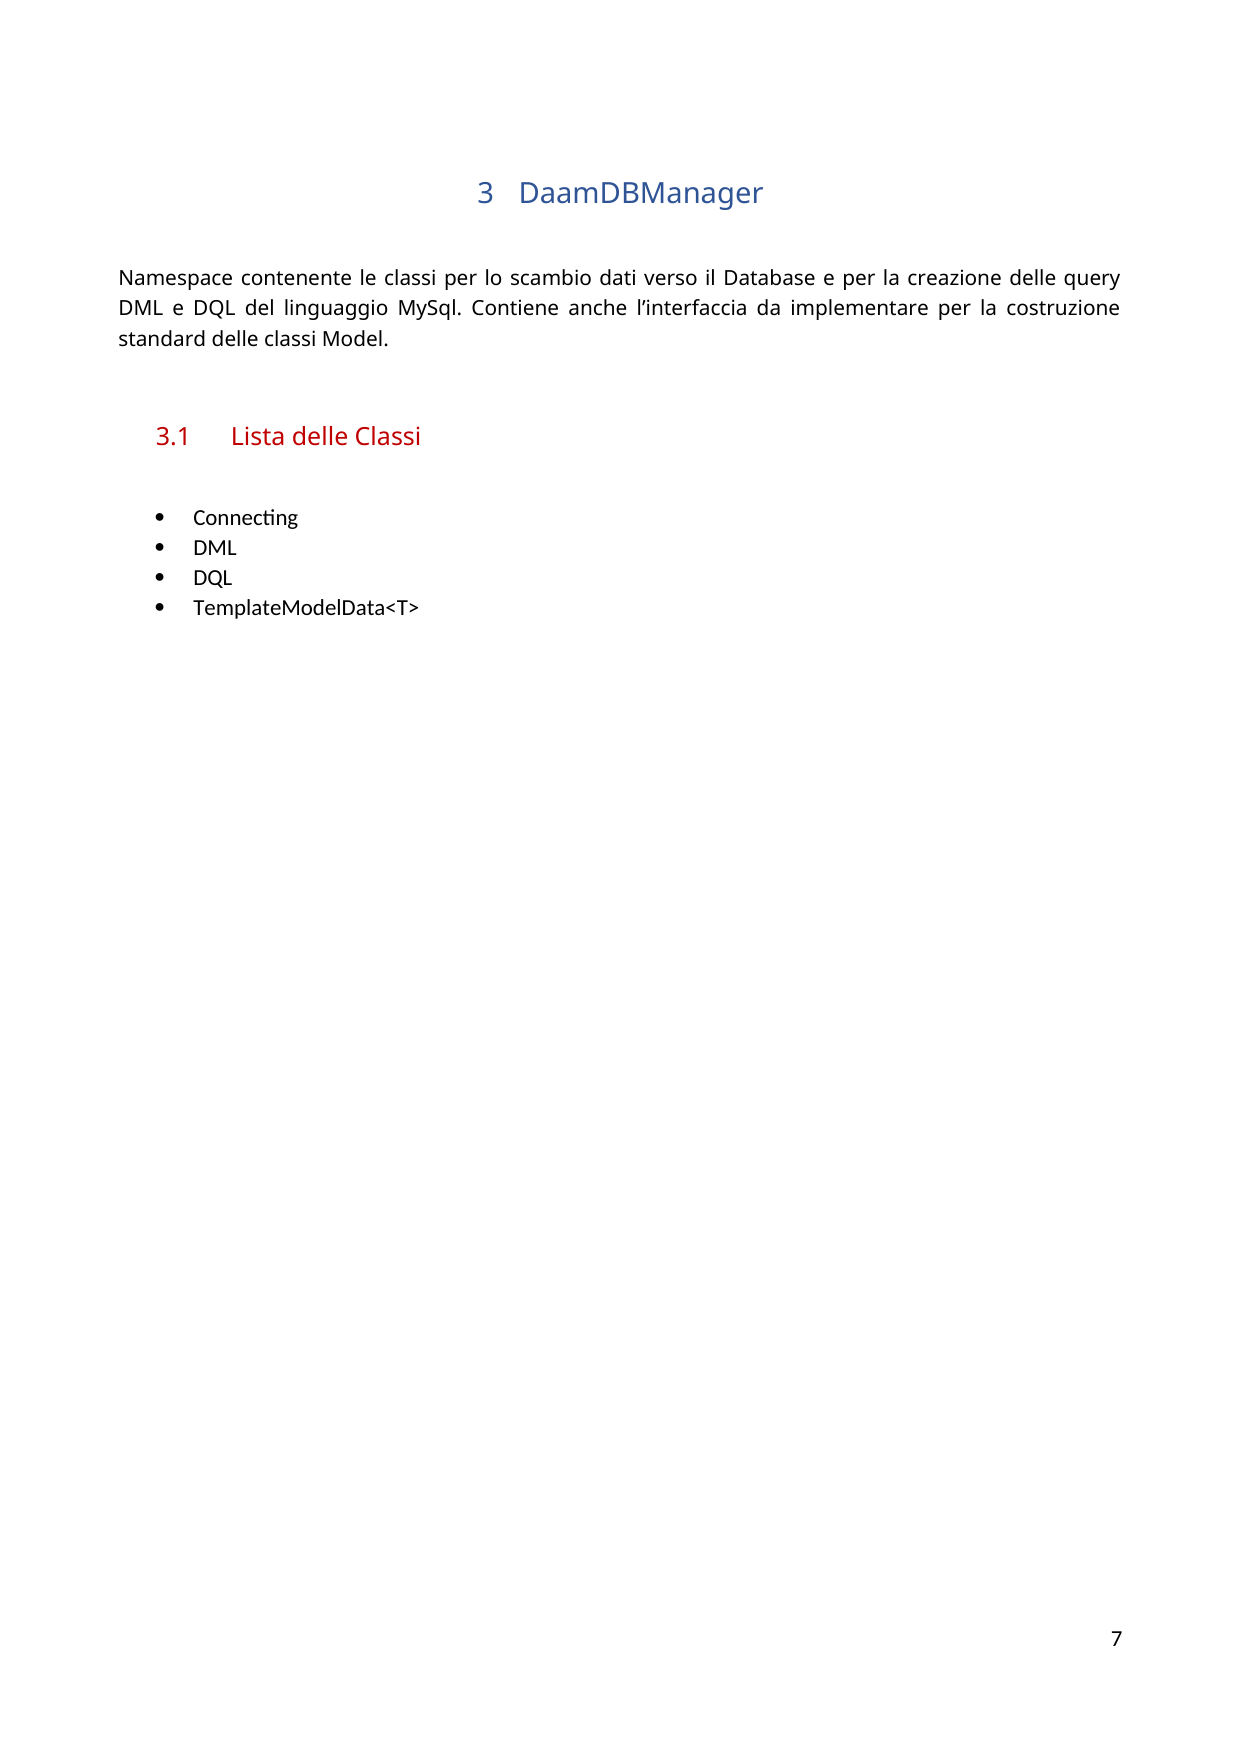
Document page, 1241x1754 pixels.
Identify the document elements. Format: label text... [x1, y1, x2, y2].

list Connecting [156, 503, 1122, 531]
subtitle DaamDBManager [118, 173, 1122, 212]
text Namespace contenente le classi per lo scambio dati verso il Database e per la creazione delle query DML e DQL del linguaggio MySql. Contiene anche l’interfaccia da implementare per la costruzione standard delle classi Model. [118, 263, 1122, 352]
list DML [156, 533, 1122, 561]
list TemplateModelData<T> [156, 593, 1122, 621]
subtitle Lista delle Classi [156, 418, 1122, 453]
list DQL [156, 563, 1122, 591]
